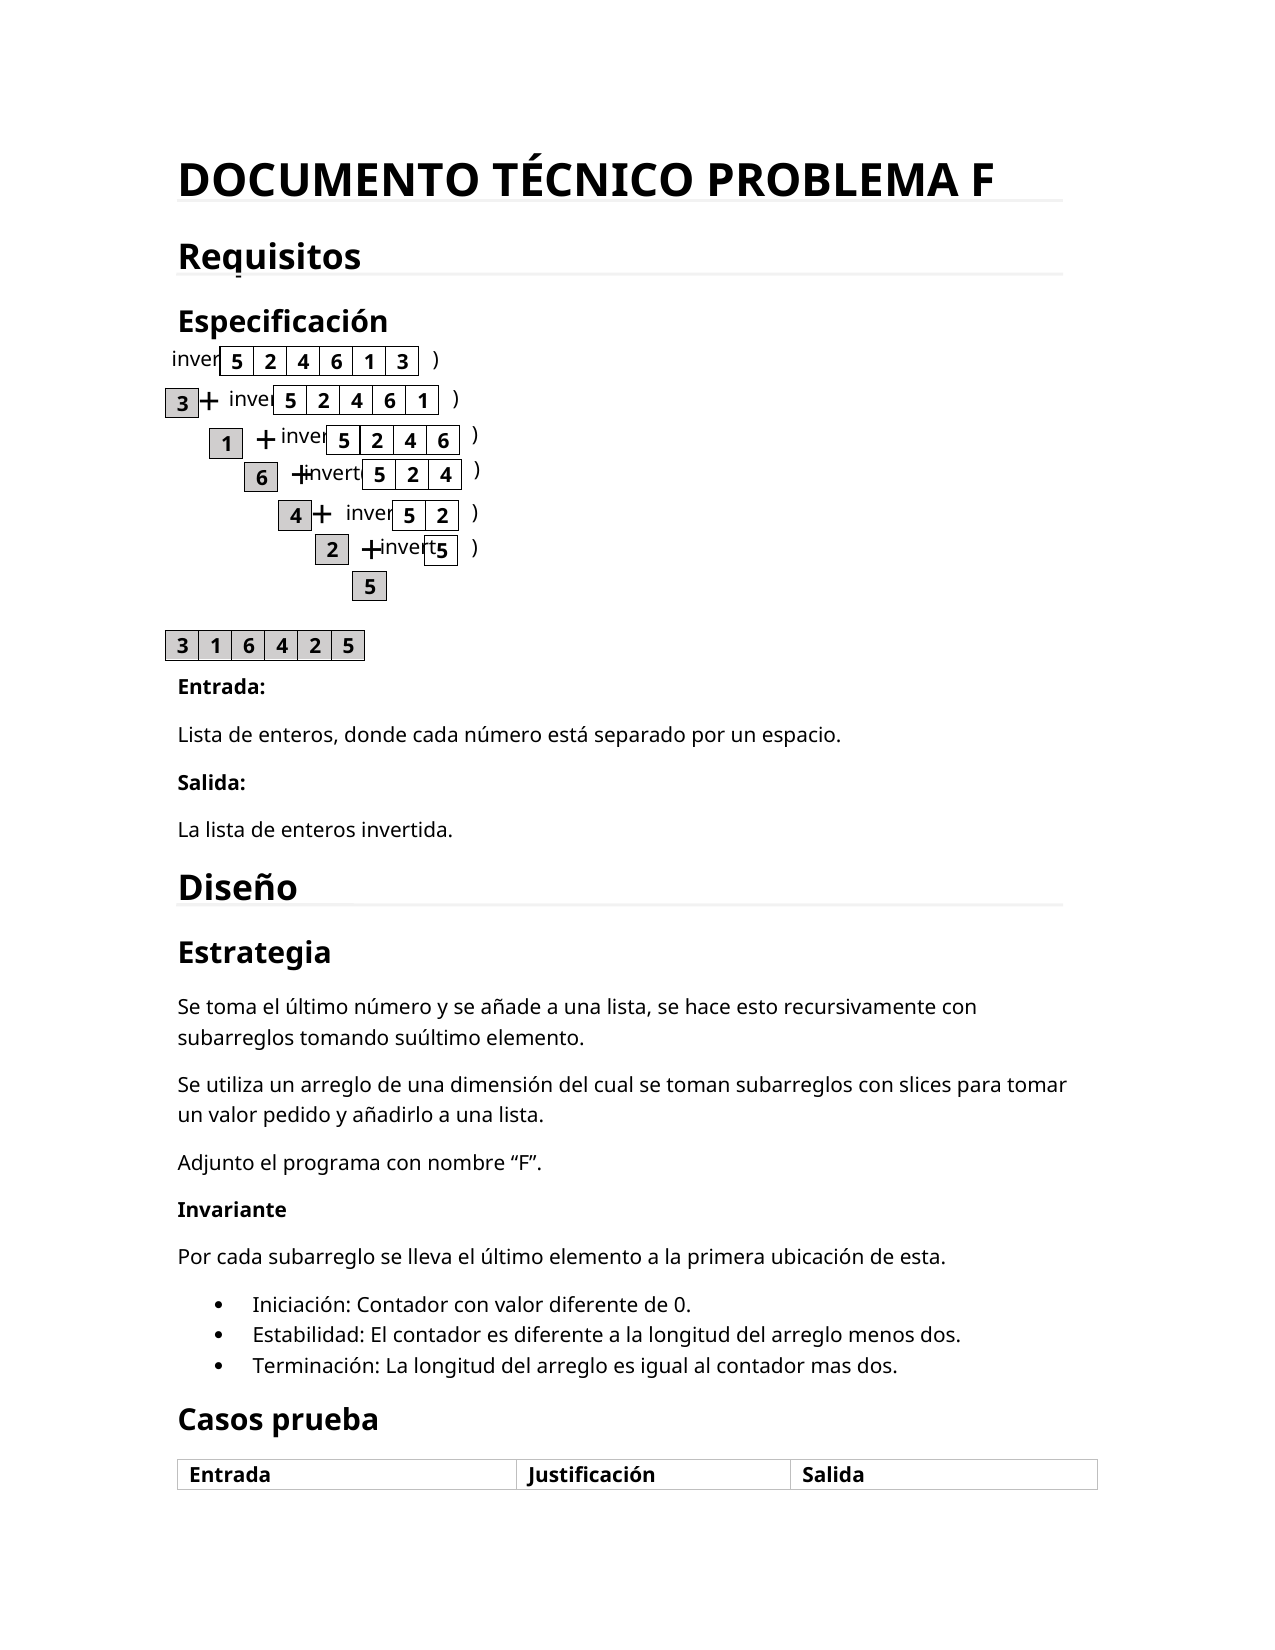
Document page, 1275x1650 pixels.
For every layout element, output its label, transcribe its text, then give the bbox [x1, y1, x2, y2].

table_header 5 [274, 386, 306, 414]
table_header 5 [221, 347, 253, 375]
table_header 6 [373, 386, 405, 414]
table_header Justificación [517, 1460, 790, 1489]
table_header 1 [353, 347, 385, 375]
table_header Entrada [178, 1460, 516, 1489]
table_header 5 [393, 501, 425, 530]
text Estrategia [177, 931, 1098, 972]
table_header 2 [396, 460, 428, 489]
text Requisitos [177, 232, 1098, 280]
table_header 5 [327, 426, 359, 454]
table_header 6 [245, 463, 277, 491]
table_header 5 [425, 536, 457, 564]
table_header 3 [166, 631, 198, 659]
text Diseño [177, 862, 1098, 911]
table_header 4 [287, 347, 319, 375]
table_header 1 [199, 631, 231, 659]
text Por cada subarreglo se lleva el último elemento a la primera ubicación de esta. [177, 1242, 1098, 1271]
list Terminación: La longitud del arreglo es igual al contador mas dos. [215, 1351, 1098, 1379]
picture [255, 428, 277, 451]
picture [290, 463, 313, 486]
text Especificación [177, 300, 1098, 341]
list Iniciación: Contador con valor diferente de 0. [215, 1290, 1098, 1318]
text Salida: [177, 768, 1098, 796]
text Casos prueba [177, 1398, 1098, 1439]
table_header 4 [279, 501, 311, 530]
table_header 4 [265, 631, 297, 659]
text La lista de enteros invertida. [177, 815, 1098, 843]
table_header 2 [298, 631, 331, 659]
table_header 2 [426, 501, 458, 530]
table_header 1 [406, 386, 438, 414]
text Adjunto el programa con nombre “F”. [177, 1148, 1098, 1176]
text Se utiliza un arreglo de una dimensión del cual se toman subarreglos con slices para tomar un valor pedido y añadirlo a una lista. [177, 1070, 1098, 1129]
table_header 3 [166, 389, 198, 417]
table_header 4 [394, 426, 426, 454]
table_header 2 [361, 426, 393, 454]
text Invariante [177, 1195, 1098, 1224]
table_header 6 [320, 347, 352, 375]
table_header 4 [340, 386, 372, 414]
table_header Salida [791, 1460, 1097, 1489]
table_header 5 [363, 460, 395, 489]
table_header 2 [316, 535, 348, 564]
table_header 4 [429, 460, 461, 489]
text DOCUMENTO TÉCNICO PROBLEMA F [177, 148, 1098, 210]
text Lista de enteros, donde cada número está separado por un espacio. [177, 720, 1098, 749]
list Estabilidad: El contador es diferente a la longitud del arreglo menos dos. [215, 1320, 1098, 1349]
picture [361, 538, 383, 561]
table_header 6 [427, 426, 459, 454]
table_header 6 [232, 631, 264, 659]
picture [198, 390, 220, 412]
table_header 2 [254, 347, 286, 375]
table_header 5 [353, 572, 386, 600]
text Se toma el último número y se añade a una lista, se hace esto recursivamente con subarreglos tomando suúltimo elemento. [177, 992, 1098, 1051]
table_header 5 [332, 631, 364, 659]
table_header 2 [307, 386, 339, 414]
picture [311, 503, 333, 525]
table_header 1 [210, 429, 242, 458]
text Entrada: [177, 672, 1098, 701]
table_header 3 [386, 347, 418, 375]
